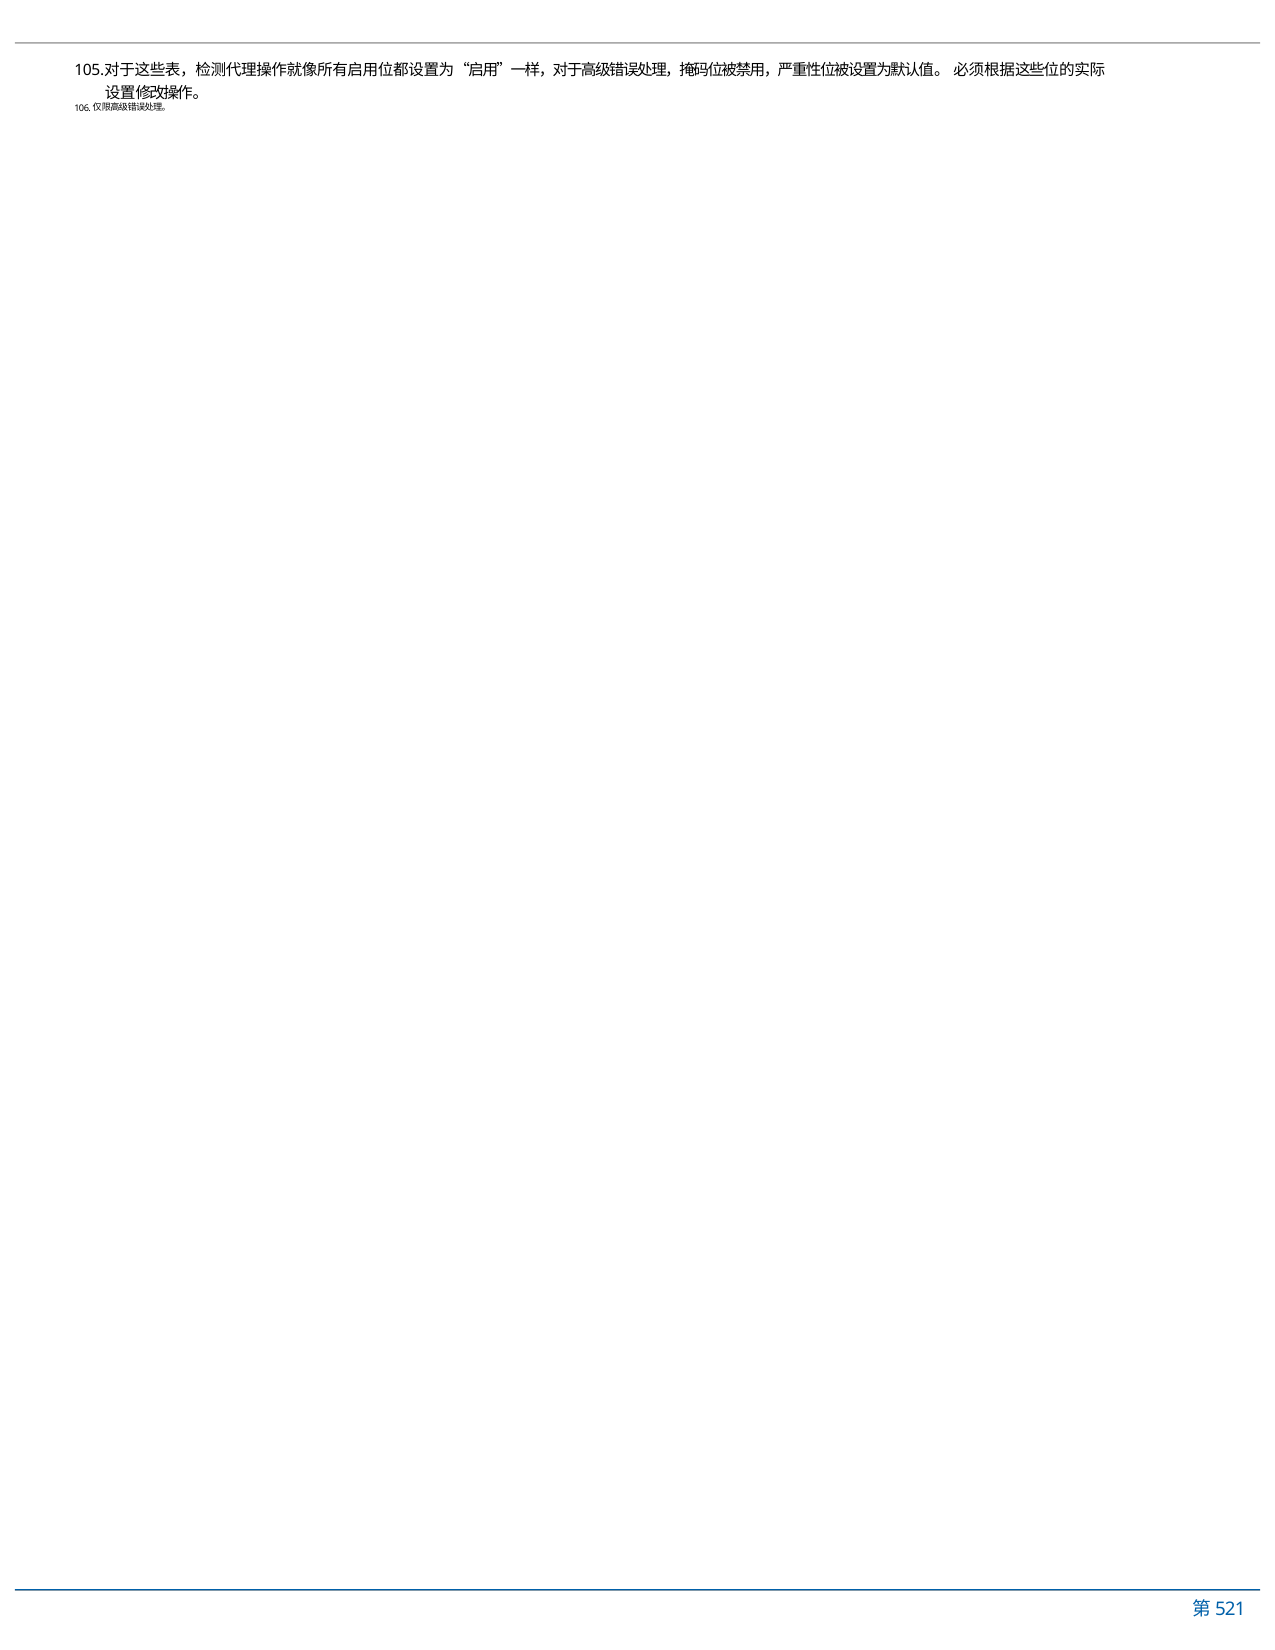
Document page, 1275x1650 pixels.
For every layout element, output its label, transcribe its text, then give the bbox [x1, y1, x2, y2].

picture [14, 1589, 1261, 1593]
text 106. 仅限高级错误处理。 [74, 103, 1273, 122]
text 105.对于这些表，检测代理操作就像所有启用位都设置为“启用”一样，对于高级错误处理，掩码位被禁用，严重性位被设置为默认值。 必须根据这些位的实际设置修改操作。 [74, 57, 1112, 103]
